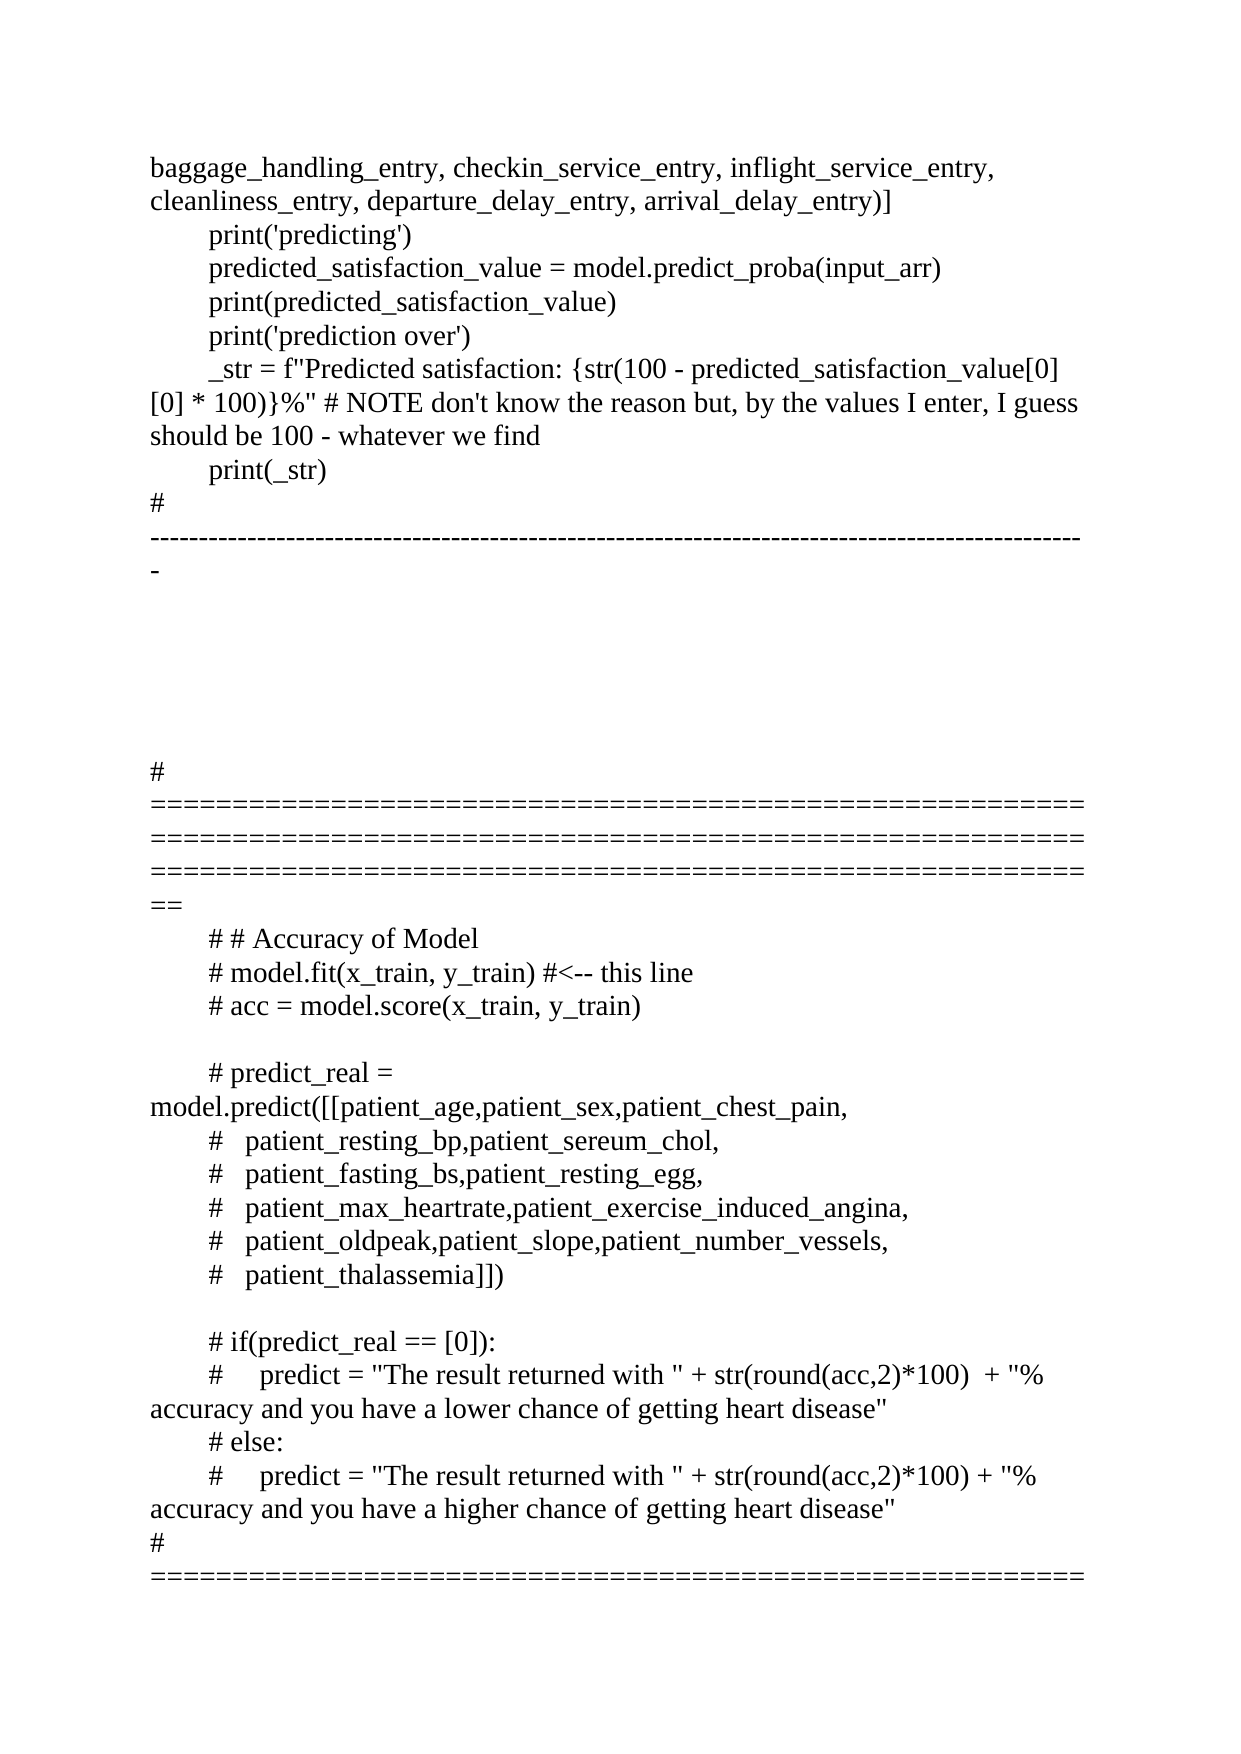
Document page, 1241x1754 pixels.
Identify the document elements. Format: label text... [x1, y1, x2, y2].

text # predict = "The result returned with " + str(round(acc,2)*100) + "% accuracy and you have a higher chance of getting heart disease" [150, 1458, 1090, 1525]
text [150, 150, 1090, 217]
text # # Accuracy of Model [150, 921, 1090, 955]
text # model.fit(x_train, y_train) #<-- this line [150, 955, 1090, 988]
text # patient_fasting_bs,patient_resting_egg, [150, 1156, 1090, 1190]
text # acc = model.score(x_train, y_train) [150, 988, 1090, 1022]
text print('predicting') [150, 217, 1090, 251]
text # if(predict_real == [0]): [150, 1324, 1090, 1357]
text # ============================================================================================================================================================================= [150, 754, 1090, 921]
text predicted_satisfaction_value = model.predict_proba(input_arr) [150, 251, 1090, 284]
text print(_str) [150, 452, 1090, 485]
text print('prediction over') [150, 318, 1090, 351]
text # patient_max_heartrate,patient_exercise_induced_angina, [150, 1190, 1090, 1223]
text # ------------------------------------------------------------------------------------------------- [150, 485, 1090, 586]
text # else: [150, 1424, 1090, 1458]
text print(predicted_satisfaction_value) [150, 284, 1090, 318]
text # patient_resting_bp,patient_sereum_chol, [150, 1123, 1090, 1156]
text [150, 1525, 1090, 1592]
text _str = f"Predicted satisfaction: {str(100 - predicted_satisfaction_value[0][0] * 100)}%" # NOTE don't know the reason but, by the values I enter, I guess should be 100 - whatever we find [150, 351, 1090, 452]
text # predict = "The result returned with " + str(round(acc,2)*100) + "% accuracy and you have a lower chance of getting heart disease" [150, 1357, 1090, 1424]
text # patient_thalassemia]]) [150, 1257, 1090, 1290]
text # predict_real = model.predict([[patient_age,patient_sex,patient_chest_pain, [150, 1056, 1090, 1123]
text # patient_oldpeak,patient_slope,patient_number_vessels, [150, 1223, 1090, 1257]
